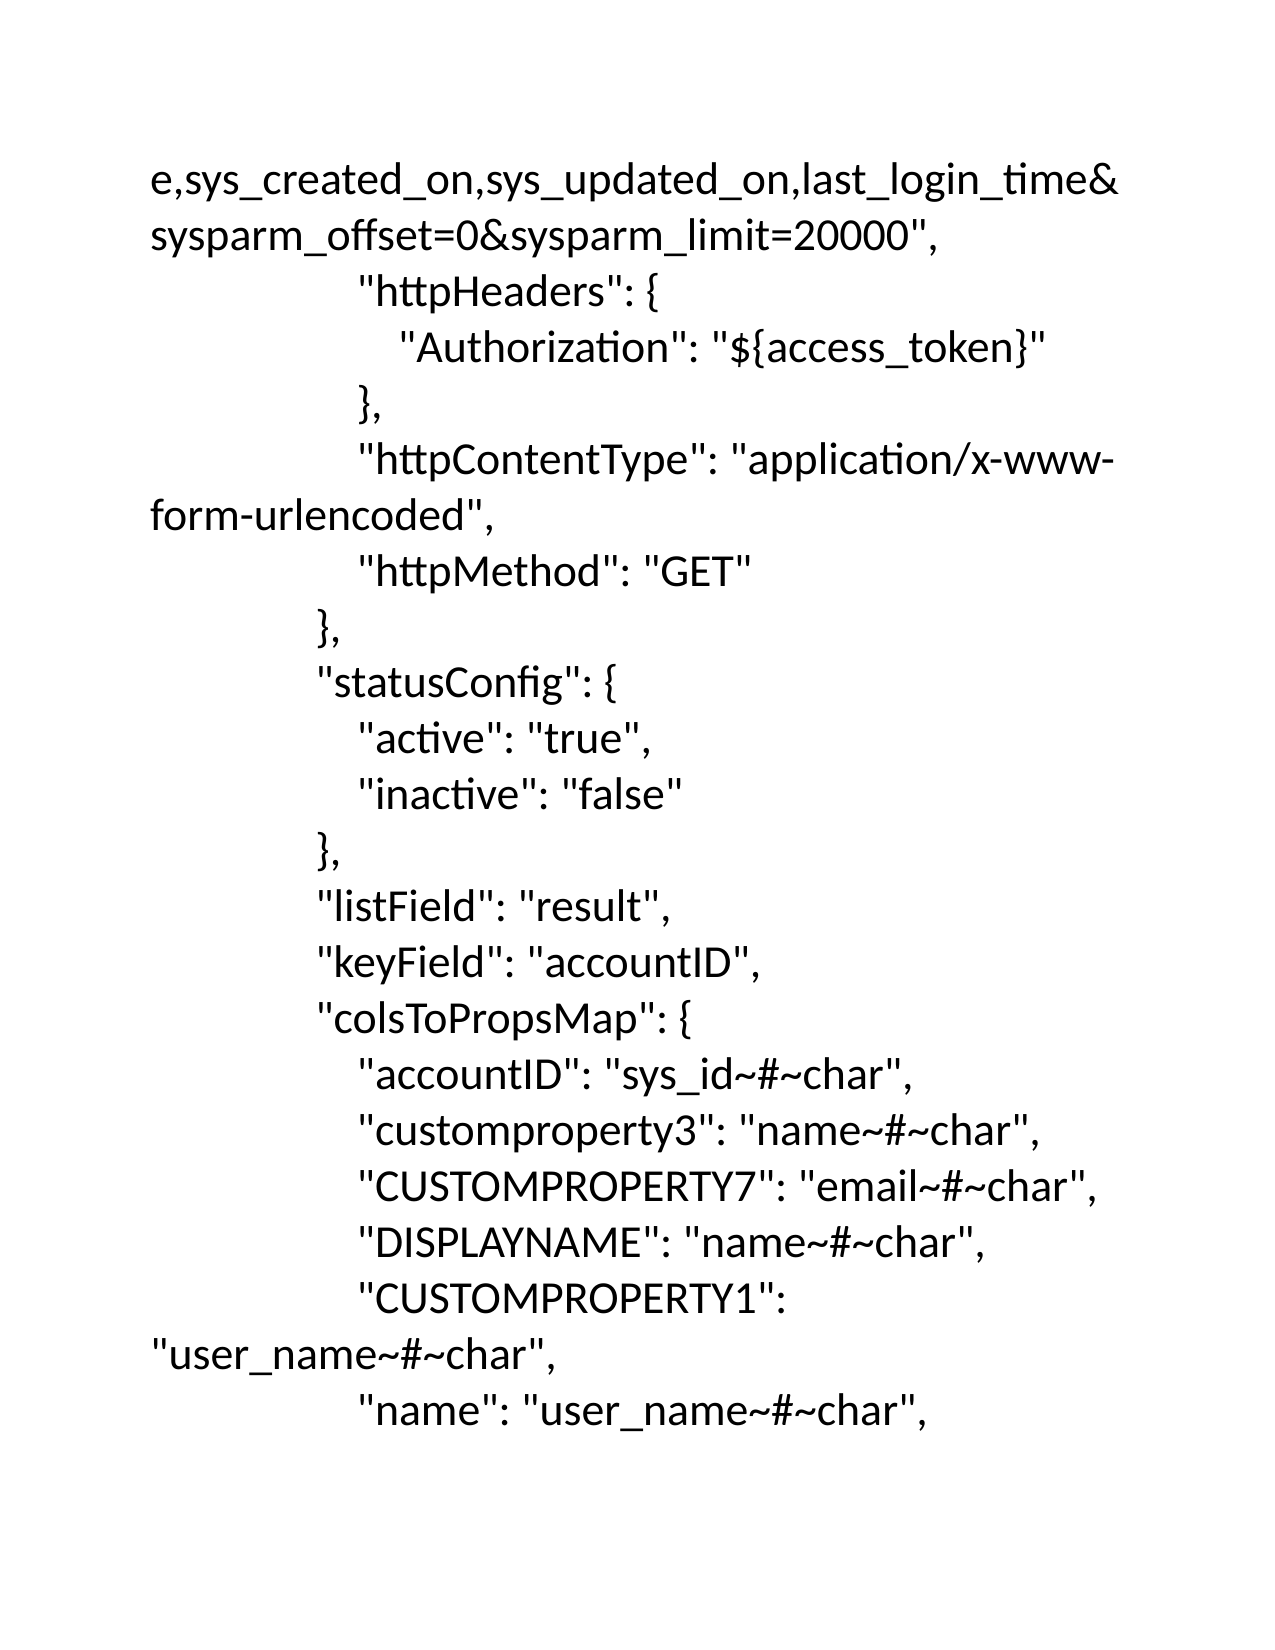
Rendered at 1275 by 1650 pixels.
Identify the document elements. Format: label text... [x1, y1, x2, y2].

text "statusConfig": { [150, 653, 1125, 709]
text "customproperty3": "name~#~char", [150, 1101, 1125, 1157]
text "CUSTOMPROPERTY7": "email~#~char", [150, 1157, 1125, 1213]
text "DISPLAYNAME": "name~#~char", [150, 1213, 1125, 1269]
text "httpContentType": "application/x-www-form-urlencoded", [150, 430, 1125, 542]
text "listField": "result", [150, 877, 1125, 933]
text "CUSTOMPROPERTY1": "user_name~#~char", [150, 1269, 1125, 1381]
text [150, 150, 1125, 262]
text "accountID": "sys_id~#~char", [150, 1045, 1125, 1101]
text "Authorization": "${access_token}" [150, 318, 1125, 374]
text "colsToPropsMap": { [150, 989, 1125, 1045]
text }, [150, 374, 1125, 430]
text "inactive": "false" [150, 765, 1125, 821]
text "active": "true", [150, 709, 1125, 765]
text "httpHeaders": { [150, 262, 1125, 318]
text }, [150, 821, 1125, 877]
text "keyField": "accountID", [150, 933, 1125, 989]
text }, [150, 597, 1125, 653]
text "name": "user_name~#~char", [150, 1381, 1125, 1437]
text "httpMethod": "GET" [150, 542, 1125, 597]
